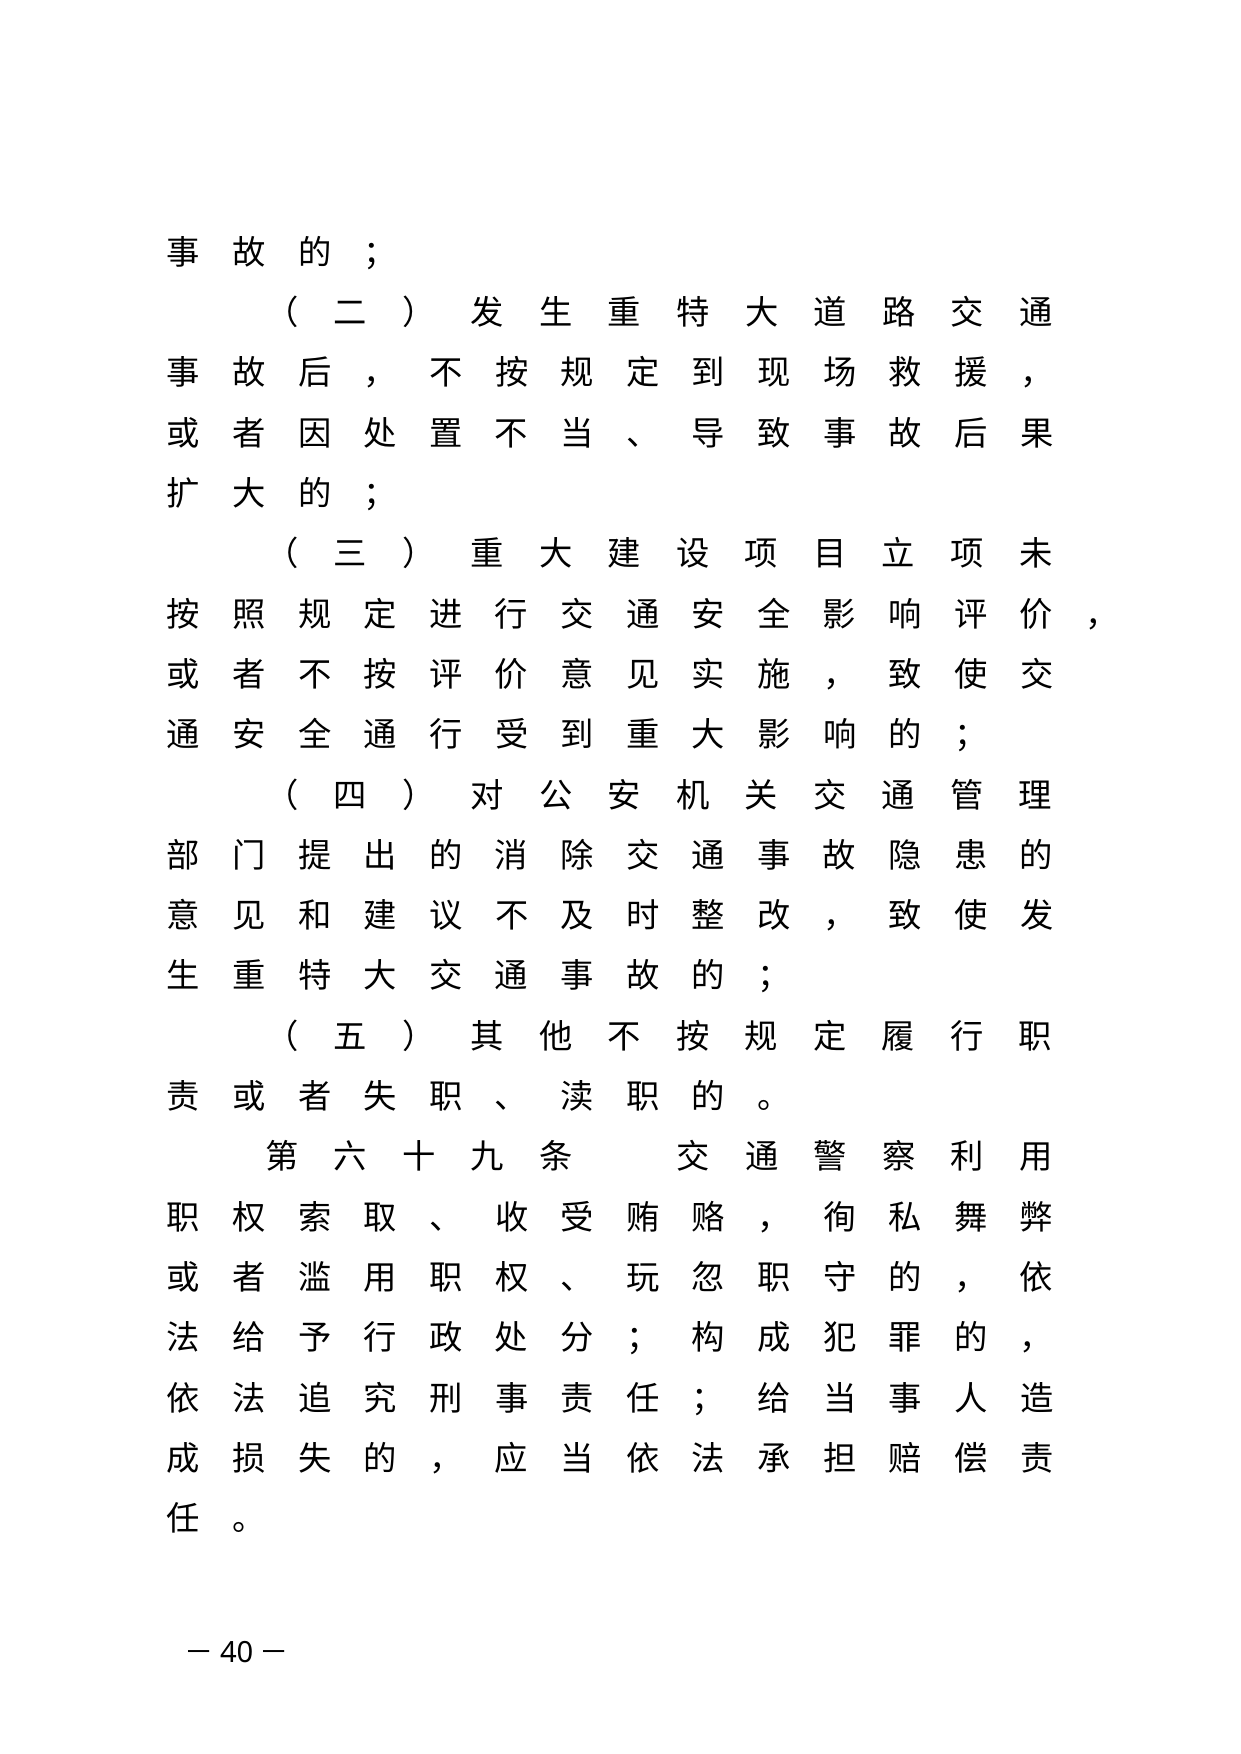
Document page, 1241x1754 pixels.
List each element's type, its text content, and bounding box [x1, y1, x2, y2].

text 第六十九条 交通警察利用职权索取、收受贿赂，徇私舞弊或者滥用职权、玩忽职守的，依法给予行政处分；构成犯罪的，依法追究刑事责任；给当事人造成损失的，应当依法承担赔偿责任。 [167, 1124, 1085, 1546]
text （二）发生重特大道路交通事故后，不按规定到现场救援，或者因处置不当、导致事故后果扩大的； [167, 280, 1085, 521]
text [167, 219, 1085, 280]
text （五）其他不按规定履行职责或者失职、渎职的。 [167, 1003, 1085, 1124]
text （四）对公安机关交通管理部门提出的消除交通事故隐患的意见和建议不及时整改，致使发生重特大交通事故的； [167, 762, 1085, 1003]
text （三）重大建设项目立项未按照规定进行交通安全影响评价，或者不按评价意见实施，致使交通安全通行受到重大影响的； [167, 521, 1085, 762]
